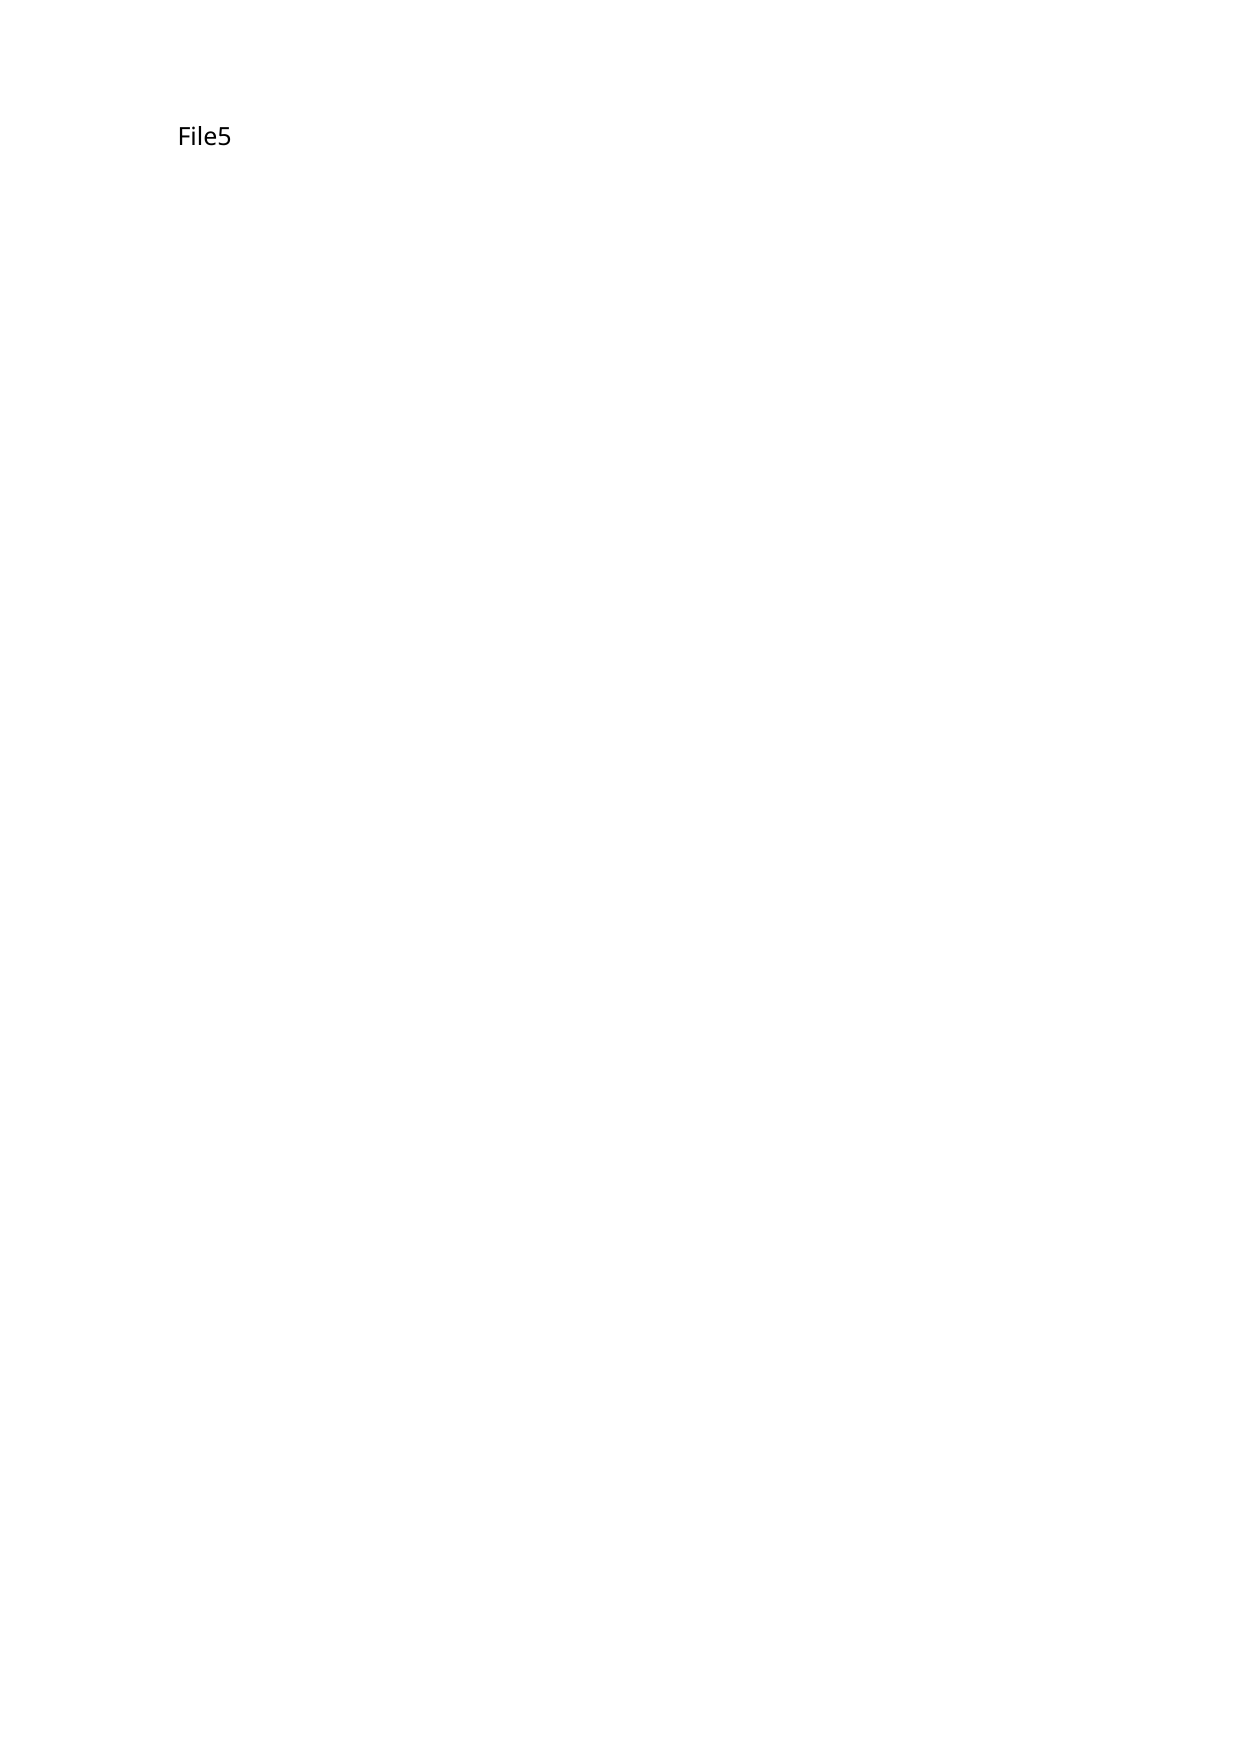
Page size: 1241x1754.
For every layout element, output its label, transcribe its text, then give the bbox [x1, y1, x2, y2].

text File5 [177, 118, 1152, 152]
